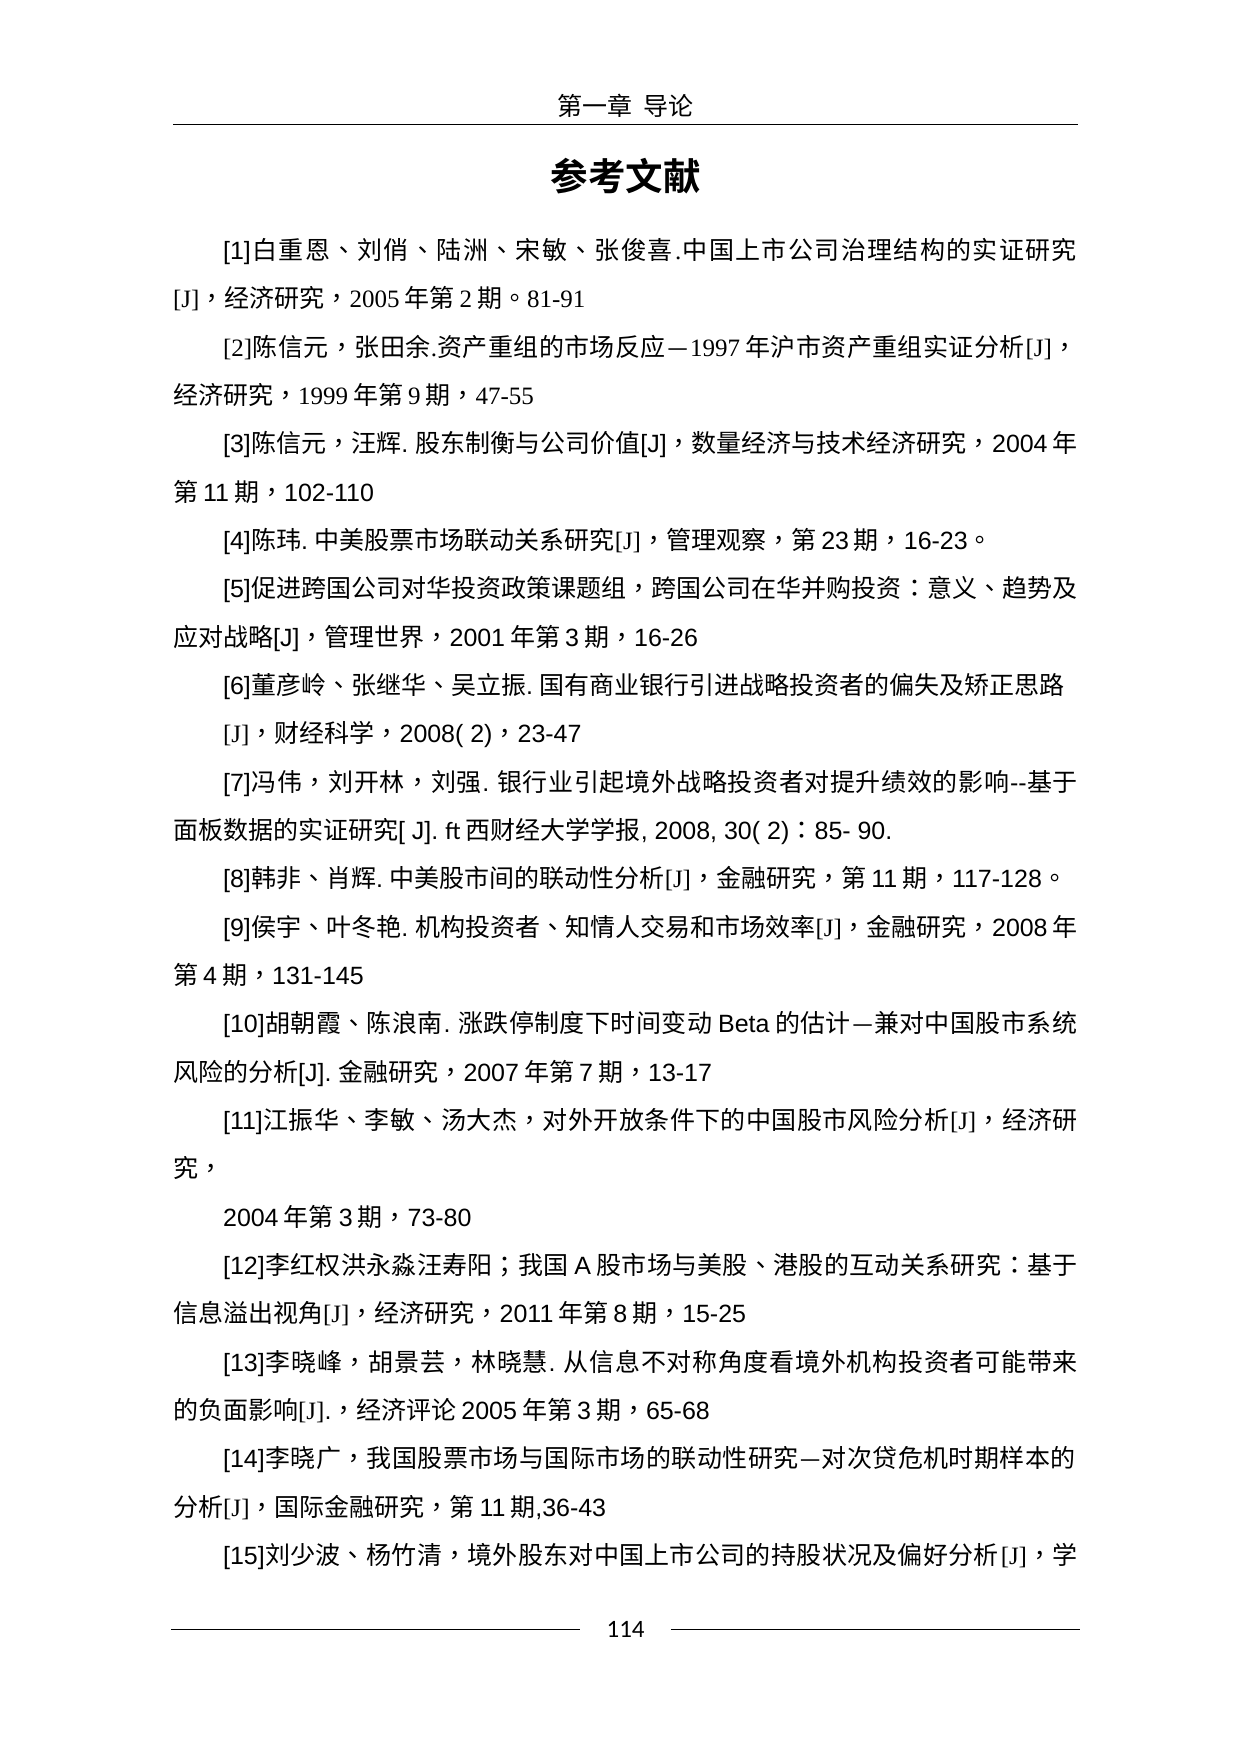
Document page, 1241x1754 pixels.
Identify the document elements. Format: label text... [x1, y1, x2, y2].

text 参考文献 [173, 149, 1078, 201]
text [1]白重恩、刘俏、陆洲、宋敏、张俊喜.中国上市公司治理结构的实证研究[J]，经济研究，2005年第2期。81-91 [173, 217, 1078, 314]
text [6]董彦岭、张继华、吴立振. 国有商业银行引进战略投资者的偏失及矫正思路 [173, 652, 1078, 701]
text [4]陈玮. 中美股票市场联动关系研究[J]，管理观察，第23期，16-23。 [173, 507, 1078, 556]
text [7]冯伟，刘开林，刘强. 银行业引起境外战略投资者对提升绩效的影响--基于面板数据的实证研究[ J]. ft西财经大学学报, 2008, 30( 2)：85- 90. [173, 749, 1078, 846]
text [11]江振华、李敏、汤大杰，对外开放条件下的中国股市风险分析[J]，经济研究， [173, 1087, 1078, 1184]
text [10]胡朝霞、陈浪南. 涨跌停制度下时间变动Beta的估计—兼对中国股市系统风险的分析[J]. 金融研究，2007年第7期，13-17 [173, 991, 1078, 1087]
text [5]促进跨国公司对华投资政策课题组，跨国公司在华并购投资：意义、趋势及应对战略[J]，管理世界，2001年第3期，16-26 [173, 556, 1078, 652]
text [12]李红权洪永淼汪寿阳；我国A股市场与美股、港股的互动关系研究：基于信息溢出视角[J]，经济研究，2011年第8期，15-25 [173, 1232, 1078, 1329]
text [8]韩非、肖辉. 中美股市间的联动性分析[J]，金融研究，第11期，117-128。 [173, 846, 1078, 894]
text [13]李晓峰，胡景芸，林晓慧. 从信息不对称角度看境外机构投资者可能带来的负面影响[J].，经济评论2005年第3期，65-68 [173, 1329, 1078, 1426]
text [J]，财经科学，2008( 2)，23-47 [173, 701, 1078, 749]
text [14]李晓广，我国股票市场与国际市场的联动性研究—对次贷危机时期样本的分析[J]，国际金融研究，第11期,36-43 [173, 1426, 1078, 1522]
text [3]陈信元，汪辉. 股东制衡与公司价值[J]，数量经济与技术经济研究，2004年第11期，102-110 [173, 411, 1078, 507]
text 2004年第3期，73-80 [173, 1184, 1078, 1232]
text [9]侯宇、叶冬艳. 机构投资者、知情人交易和市场效率[J]，金融研究，2008年第4期，131-145 [173, 894, 1078, 991]
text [173, 1522, 1078, 1571]
text [2]陈信元，张田余.资产重组的市场反应—1997年沪市资产重组实证分析[J]，经济研究，1999年第9期，47-55 [173, 314, 1078, 411]
